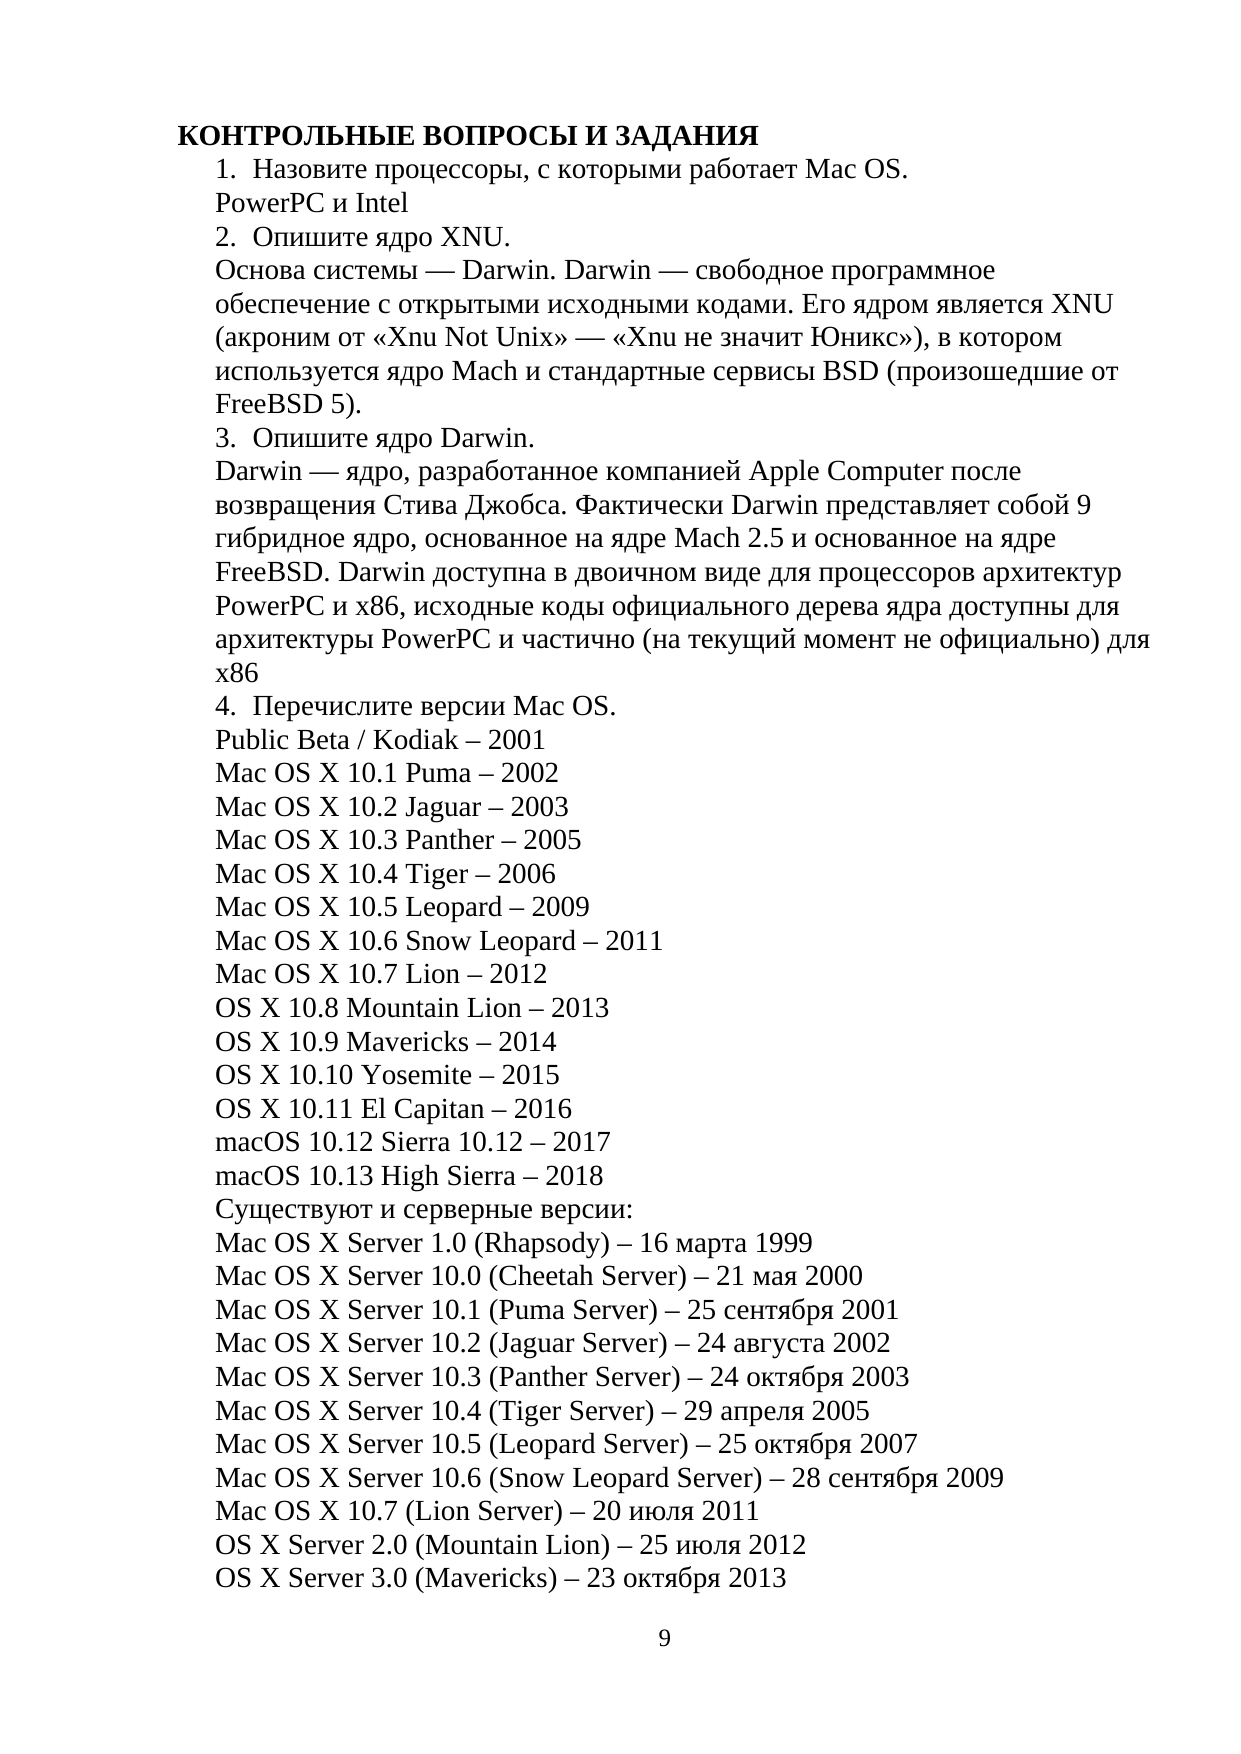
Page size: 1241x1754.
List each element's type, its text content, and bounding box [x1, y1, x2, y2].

text Основа системы — Darwin. Darwin — свободное программное обеспечение с открытыми исходными кодами. Его ядром является XNU (акроним от «Xnu Not Unix» — «Xnu не значит Юникс»), в котором используется ядро Mach и стандартные сервисы BSD (произошедшие от FreeBSD 5). [215, 252, 1152, 420]
text Mac OS X 10.2 Jaguar – 2003 [215, 789, 1152, 822]
text Mac OS X 10.6 Snow Leopard – 2011 [215, 923, 1152, 957]
text КОНТРОЛЬНЫЕ ВОПРОСЫ И ЗАДАНИЯ [177, 118, 1152, 152]
text OS X 10.8 Mountain Lion – 2013 [215, 990, 1152, 1024]
text OS X 10.9 Mavericks – 2014 [215, 1024, 1152, 1057]
list Перечислите версии Mac OS. [215, 688, 1152, 722]
text Mac OS X Server 10.3 (Panther Server) – 24 октября 2003 [215, 1359, 1152, 1393]
text Mac OS X 10.5 Leopard – 2009 [215, 889, 1152, 923]
list Опишите ядро XNU. [215, 219, 1152, 252]
text OS X Server 3.0 (Mavericks) – 23 октября 2013 [215, 1560, 1152, 1594]
text Mac OS X 10.4 Tiger – 2006 [215, 856, 1152, 889]
text macOS 10.13 High Sierra – 2018 [215, 1158, 1152, 1191]
text Mac OS X Server 1.0 (Rhapsody) – 16 марта 1999 [215, 1225, 1152, 1258]
text Public Beta / Kodiak – 2001 [215, 722, 1152, 755]
text Mac OS X 10.7 Lion – 2012 [215, 957, 1152, 990]
text Mac OS X Server 10.1 (Puma Server) – 25 сентября 2001 [215, 1292, 1152, 1326]
list Назовите процессоры, с которыми работает Mac OS. [215, 152, 1152, 185]
text Mac OS X 10.1 Puma – 2002 [215, 755, 1152, 789]
text Mac OS X Server 10.0 (Cheetah Server) – 21 мая 2000 [215, 1258, 1152, 1292]
text OS X 10.10 Yosemite – 2015 [215, 1057, 1152, 1091]
text Существуют и серверные версии: [215, 1191, 1152, 1225]
text OS X 10.11 El Capitan – 2016 [215, 1091, 1152, 1124]
text Mac OS X 10.3 Panther – 2005 [215, 822, 1152, 856]
text Mac OS X Server 10.4 (Tiger Server) – 29 апреля 2005 [215, 1393, 1152, 1426]
text Mac OS X 10.7 (Lion Server) – 20 июля 2011 [215, 1493, 1152, 1527]
text Mac OS X Server 10.6 (Snow Leopard Server) – 28 сентября 2009 [215, 1460, 1152, 1493]
text PowerPC и Intel [215, 185, 1152, 219]
text OS X Server 2.0 (Mountain Lion) – 25 июля 2012 [215, 1527, 1152, 1560]
text Darwin — ядро, разработанное компанией Apple Computer после возвращения Стива Джобса. Фактически Darwin представляет собой 9 гибридное ядро, основанное на ядре Mach 2.5 и основанное на ядре FreeBSD. Darwin доступна в двоичном виде для процессоров архитектур PowerPC и x86, исходные коды официального дерева ядра доступны для архитектуры PowerPC и частично (на текущий момент не официально) для x86 [215, 453, 1152, 688]
list Опишите ядро Darwin. [215, 420, 1152, 453]
text Mac OS X Server 10.5 (Leopard Server) – 25 октября 2007 [215, 1426, 1152, 1460]
text Mac OS X Server 10.2 (Jaguar Server) – 24 августа 2002 [215, 1326, 1152, 1359]
text macOS 10.12 Sierra 10.12 – 2017 [215, 1124, 1152, 1158]
